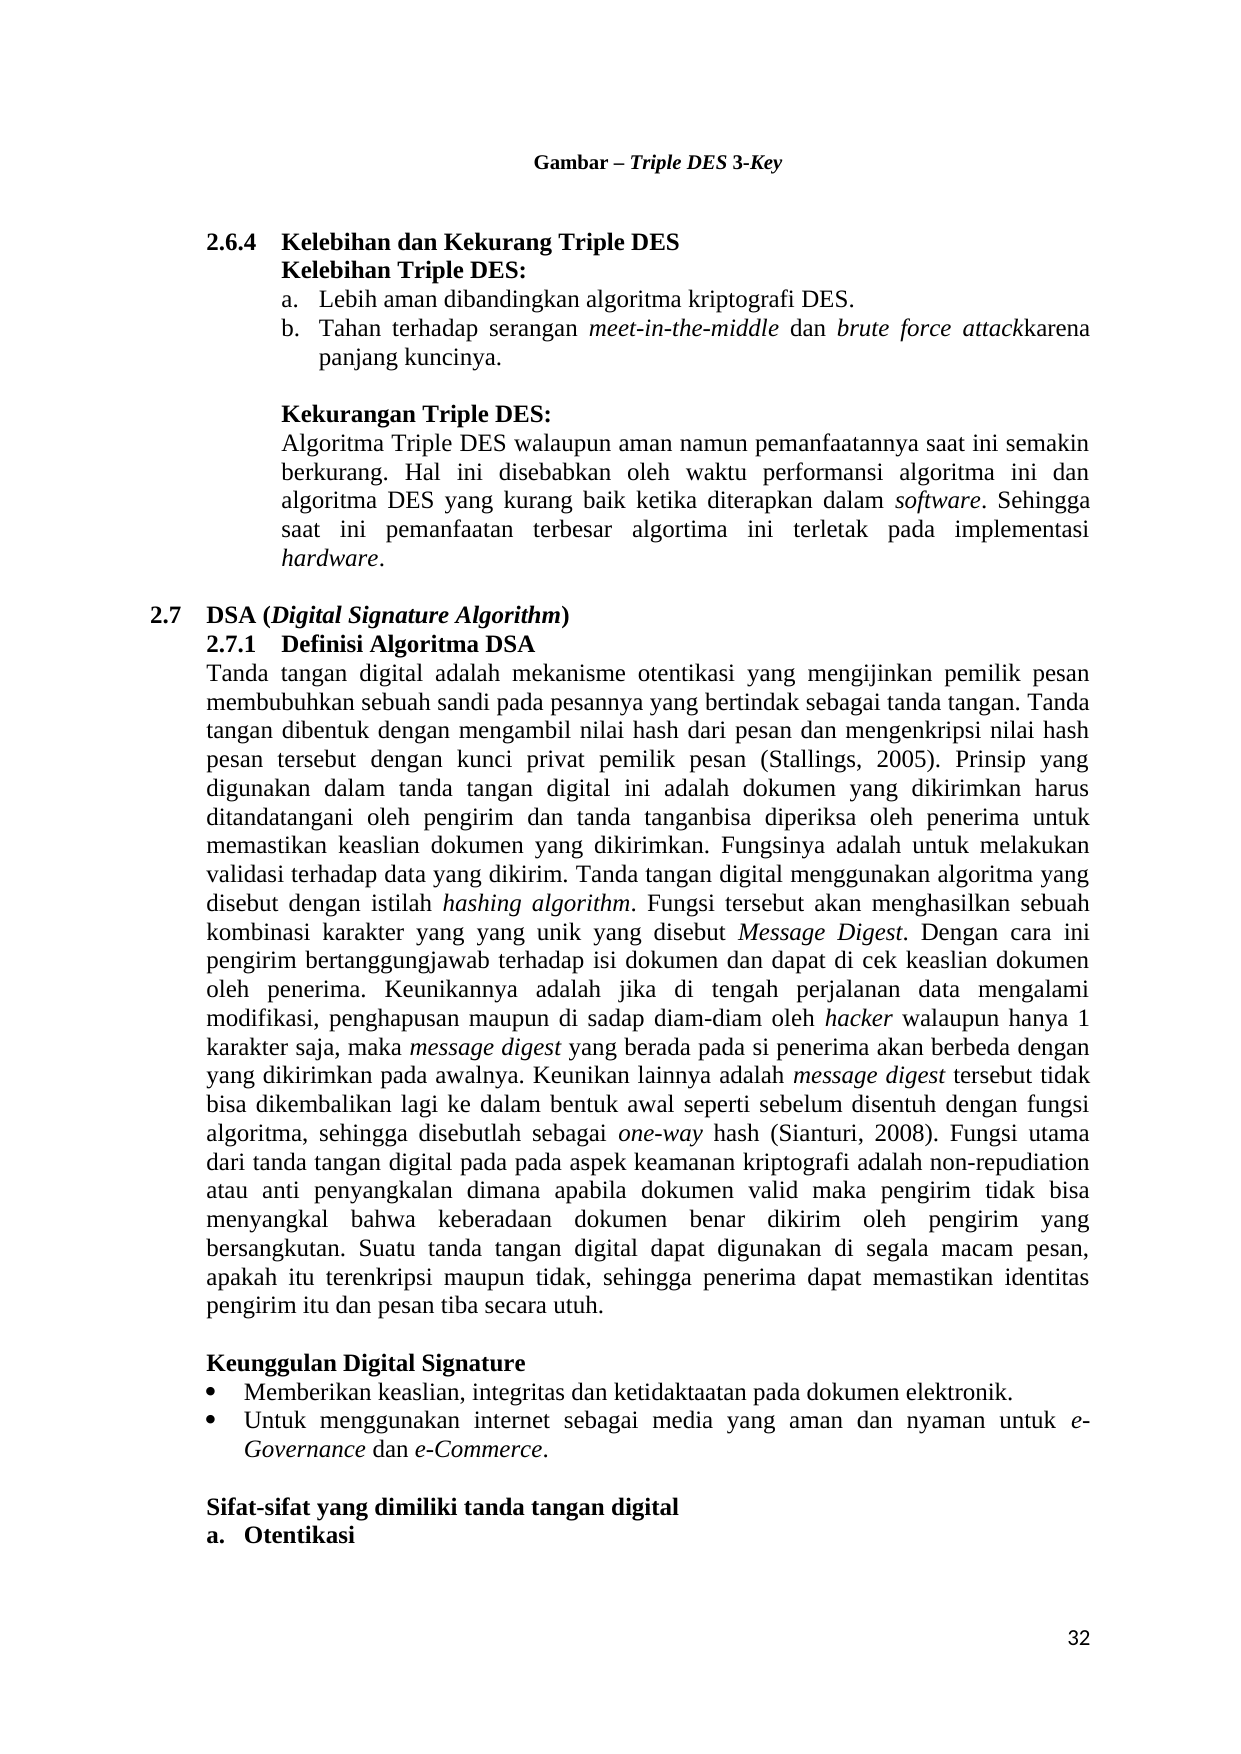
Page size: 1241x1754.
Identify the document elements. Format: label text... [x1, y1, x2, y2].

list Kelebihan Triple DES: [281, 256, 1090, 284]
list Tahan terhadap serangan meet-in-the-middle dan brute force attackkarena panjang kuncinya. [281, 313, 1090, 371]
list DSA (Digital Signature Algorithm) [150, 601, 1090, 629]
list Untuk menggunakan internet sebagai media yang aman dan nyaman untuk e-Governance dan e-Commerce. [206, 1406, 1090, 1463]
list Lebih aman dibandingkan algoritma kriptografi DES. [281, 284, 1090, 313]
list Otentikasi [206, 1521, 1090, 1549]
list Algoritma Triple DES walaupun aman namun pemanfaatannya saat ini semakin berkurang. Hal ini disebabkan oleh waktu performansi algoritma ini dan algoritma DES yang kurang baik ketika diterapkan dalam software. Sehingga saat ini pemanfaatan terbesar algortima ini terletak pada implementasi hardware. [281, 428, 1090, 572]
list Kelebihan dan Kekurang Triple DES [206, 227, 1090, 256]
list Definisi Algoritma DSA [206, 629, 1090, 658]
list Kekurangan Triple DES: [281, 399, 1090, 428]
list Tanda tangan digital adalah mekanisme otentikasi yang mengijinkan pemilik pesan membubuhkan sebuah sandi pada pesannya yang bertindak sebagai tanda tangan. Tanda tangan dibentuk dengan mengambil nilai hash dari pesan dan mengenkripsi nilai hash pesan tersebut dengan kunci privat pemilik pesan (Stallings, 2005). Prinsip yang digunakan dalam tanda tangan digital ini adalah dokumen yang dikirimkan harus ditandatangani oleh pengirim dan tanda tanganbisa diperiksa oleh penerima untuk memastikan keaslian dokumen yang dikirimkan. Fungsinya adalah untuk melakukan validasi terhadap data yang dikirim. Tanda tangan digital menggunakan algoritma yang disebut dengan istilah hashing algorithm. Fungsi tersebut akan menghasilkan sebuah kombinasi karakter yang yang unik yang disebut Message Digest. Dengan cara ini pengirim bertanggungjawab terhadap isi dokumen dan dapat di cek keaslian dokumen oleh penerima. Keunikannya adalah jika di tengah perjalanan data mengalami modifikasi, penghapusan maupun di sadap diam-diam oleh hacker walaupun hanya 1 karakter saja, maka message digest yang berada pada si penerima akan berbeda dengan yang dikirimkan pada awalnya. Keunikan lainnya adalah message digest tersebut tidak bisa dikembalikan lagi ke dalam bentuk awal seperti sebelum disentuh dengan fungsi algoritma, sehingga disebutlah sebagai one-way hash (Sianturi, 2008). Fungsi utama dari tanda tangan digital pada pada aspek keamanan kriptografi adalah non-repudiation atau anti penyangkalan dimana apabila dokumen valid maka pengirim tidak bisa menyangkal bahwa keberadaan dokumen benar dikirim oleh pengirim yang bersangkutan. Suatu tanda tangan digital dapat digunakan di segala macam pesan, apakah itu terenkripsi maupun tidak, sehingga penerima dapat memastikan identitas pengirim itu dan pesan tiba secara utuh. [206, 658, 1090, 1319]
list Keunggulan Digital Signature [206, 1348, 1090, 1377]
list Memberikan keaslian, integritas dan ketidaktaatan pada dokumen elektronik. [206, 1377, 1090, 1406]
list Gambar – Triple DES 3-Key [225, 150, 1090, 174]
list Sifat-sifat yang dimiliki tanda tangan digital [206, 1492, 1090, 1521]
